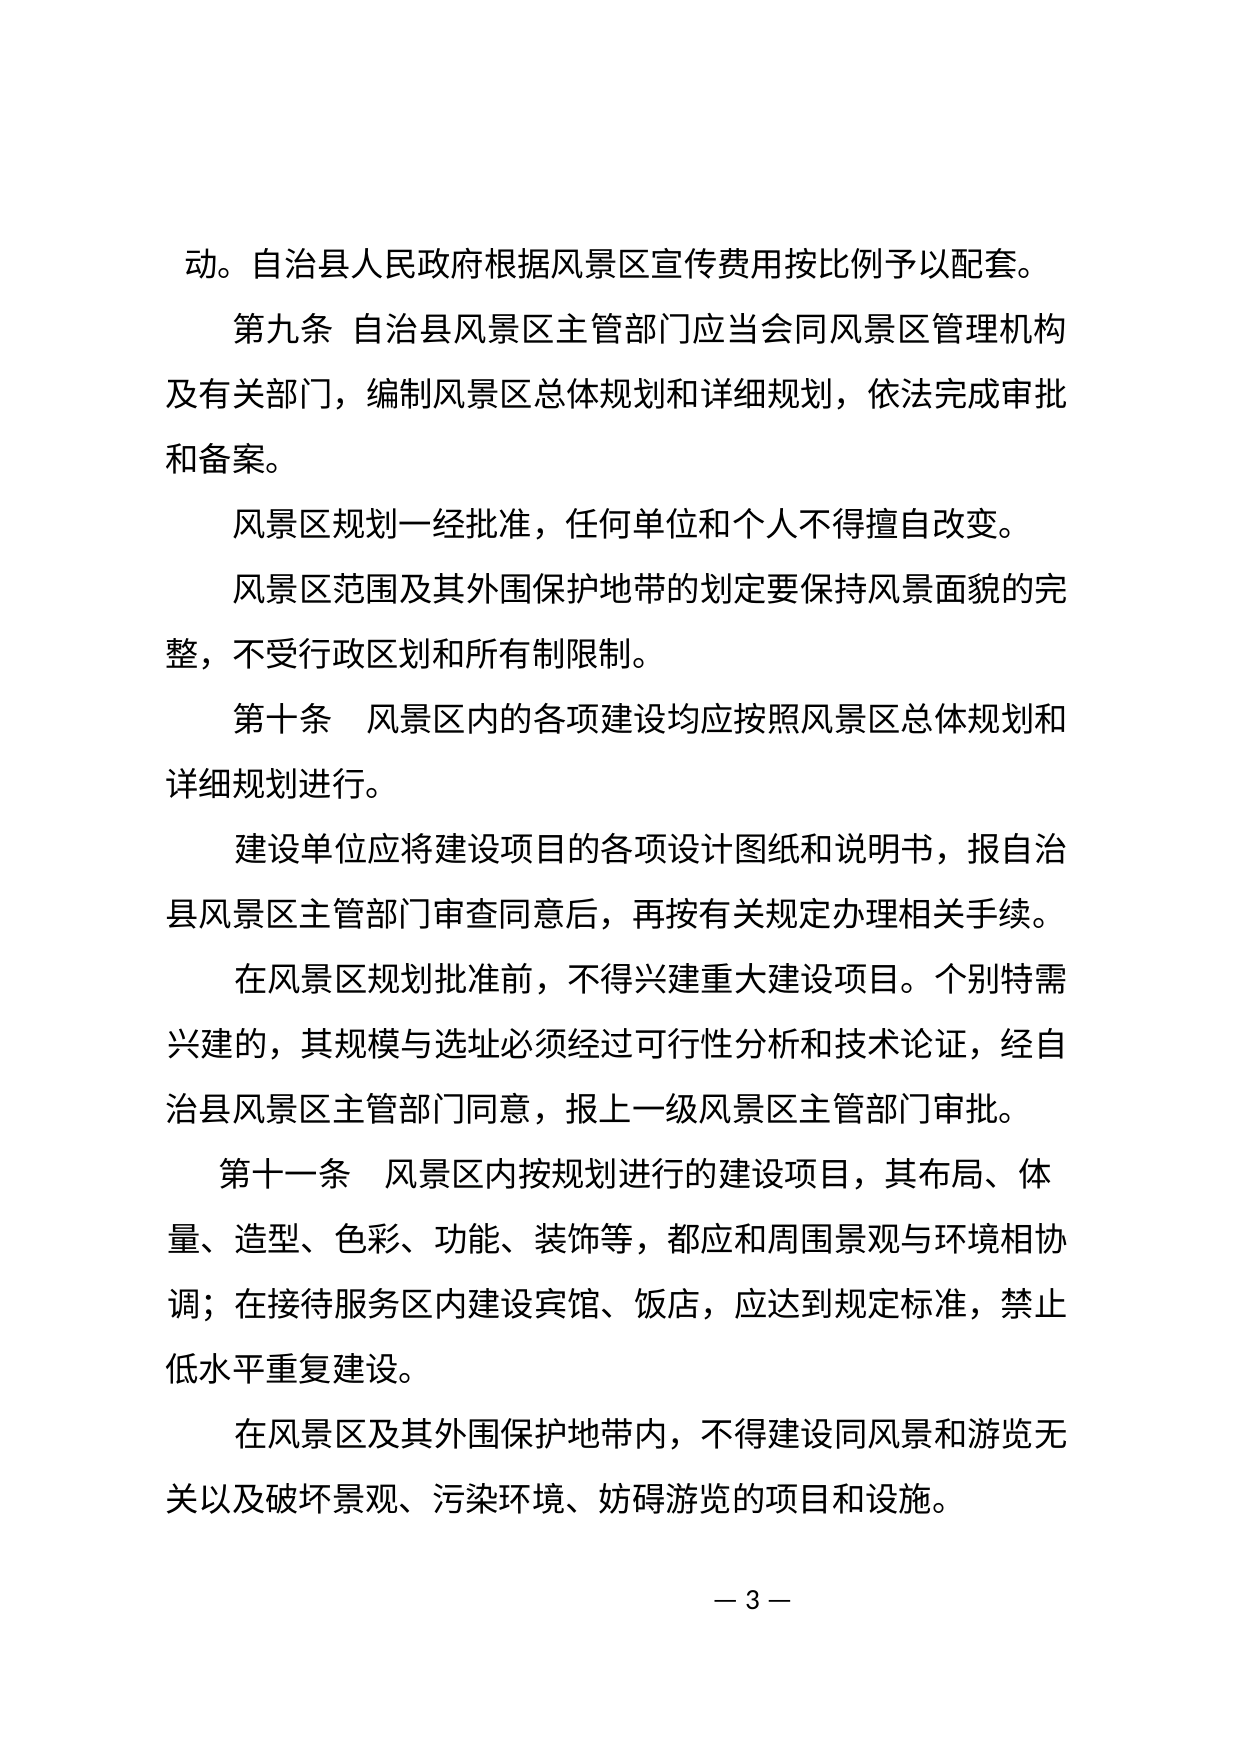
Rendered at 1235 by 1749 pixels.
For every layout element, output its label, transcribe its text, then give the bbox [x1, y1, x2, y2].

text 建设单位应将建设项目的各项设计图纸和说明书，报自治 [165, 814, 1069, 879]
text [165, 229, 1069, 294]
text 关以及破坏景观、污染环境、妨碍游览的项目和设施。 [165, 1464, 1069, 1529]
text 低水平重复建设。 [165, 1334, 1069, 1399]
text 第十条 风景区内的各项建设均应按照风景区总体规划和详细规划进行。 [165, 684, 1069, 814]
text 风景区规划一经批准，任何单位和个人不得擅自改变。 [165, 489, 1069, 554]
text 第十一条 风景区内按规划进行的建设项目，其布局、体量、造型、色彩、功能、装饰等，都应和周围景观与环境相协调；在接待服务区内建设宾馆、饭店，应达到规定标准，禁止 [165, 1139, 1069, 1334]
text 县风景区主管部门审查同意后，再按有关规定办理相关手续。 [165, 879, 1069, 944]
text 在风景区及其外围保护地带内，不得建设同风景和游览无 [165, 1399, 1069, 1464]
text 在风景区规划批准前，不得兴建重大建设项目。个别特需兴建的，其规模与选址必须经过可行性分析和技术论证，经自 [165, 944, 1069, 1074]
text 风景区范围及其外围保护地带的划定要保持风景面貌的完整，不受行政区划和所有制限制。 [165, 554, 1069, 684]
text 第九条 自治县风景区主管部门应当会同风景区管理机构及有关部门，编制风景区总体规划和详细规划，依法完成审批和备案。 [165, 294, 1069, 489]
text 治县风景区主管部门同意，报上一级风景区主管部门审批。 [165, 1074, 1069, 1139]
